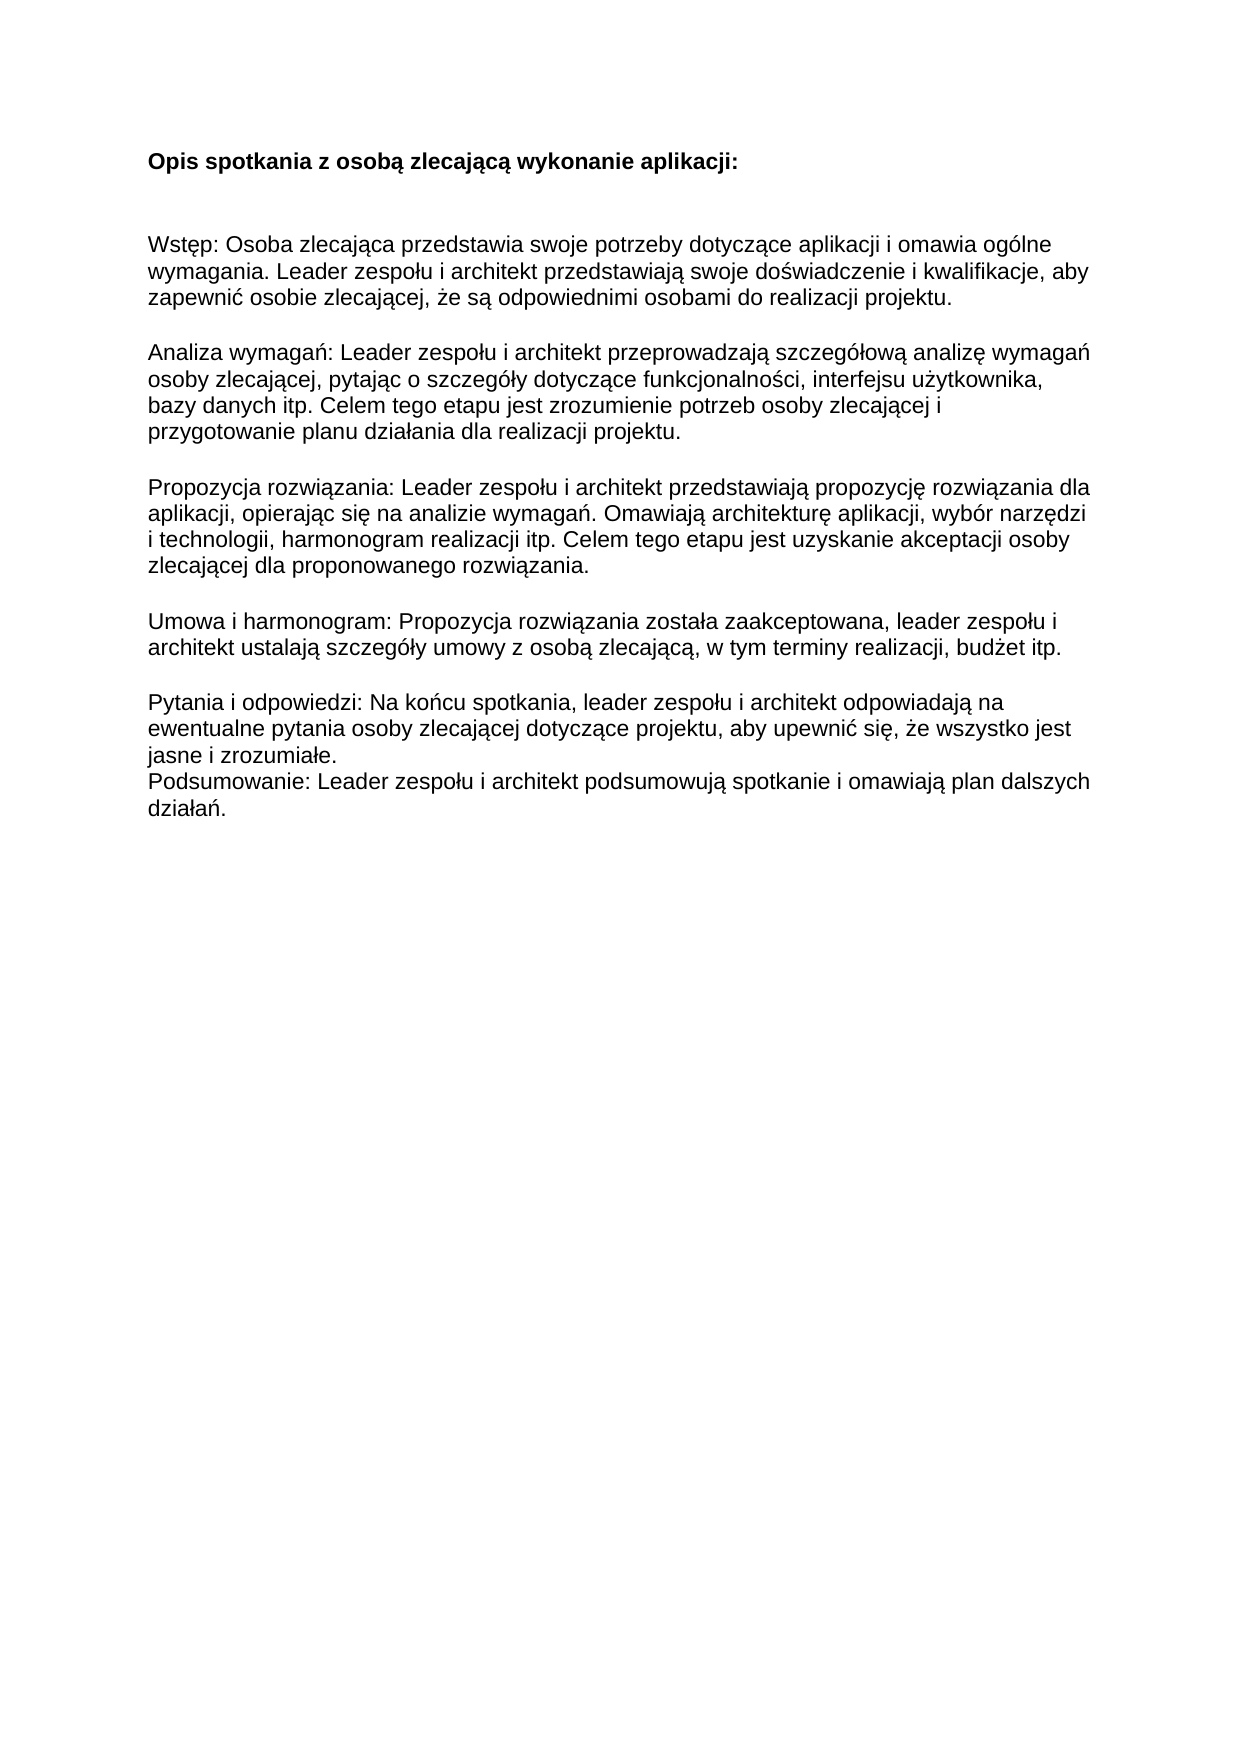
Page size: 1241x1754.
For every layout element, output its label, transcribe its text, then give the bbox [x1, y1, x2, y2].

text Podsumowanie: Leader zespołu i architekt podsumowują spotkanie i omawiają plan dalszych działań. [148, 768, 1093, 821]
text Wstęp: Osoba zlecająca przedstawia swoje potrzeby dotyczące aplikacji i omawia ogólne wymagania. Leader zespołu i architekt przedstawiają swoje doświadczenie i kwalifikacje, aby zapewnić osobie zlecającej, że są odpowiednimi osobami do realizacji projektu. [148, 231, 1093, 311]
text Analiza wymagań: Leader zespołu i architekt przeprowadzają szczegółową analizę wymagań osoby zlecającej, pytając o szczegóły dotyczące funkcjonalności, interfejsu użytkownika, bazy danych itp. Celem tego etapu jest zrozumienie potrzeb osoby zlecającej i przygotowanie planu działania dla realizacji projektu. [148, 339, 1093, 445]
text Umowa i harmonogram: Propozycja rozwiązania została zaakceptowana, leader zespołu i architekt ustalają szczegóły umowy z osobą zlecającą, w tym terminy realizacji, budżet itp. [148, 608, 1093, 660]
text Propozycja rozwiązania: Leader zespołu i architekt przedstawiają propozycję rozwiązania dla aplikacji, opierając się na analizie wymagań. Omawiają architekturę aplikacji, wybór narzędzi i technologii, harmonogram realizacji itp. Celem tego etapu jest uzyskanie akceptacji osoby zlecającej dla proponowanego rozwiązania. [148, 473, 1093, 579]
text Opis spotkania z osobą zlecającą wykonanie aplikacji: [148, 148, 1093, 174]
text Pytania i odpowiedzi: Na końcu spotkania, leader zespołu i architekt odpowiadają na ewentualne pytania osoby zlecającej dotyczące projektu, aby upewnić się, że wszystko jest jasne i zrozumiałe. [148, 689, 1093, 768]
